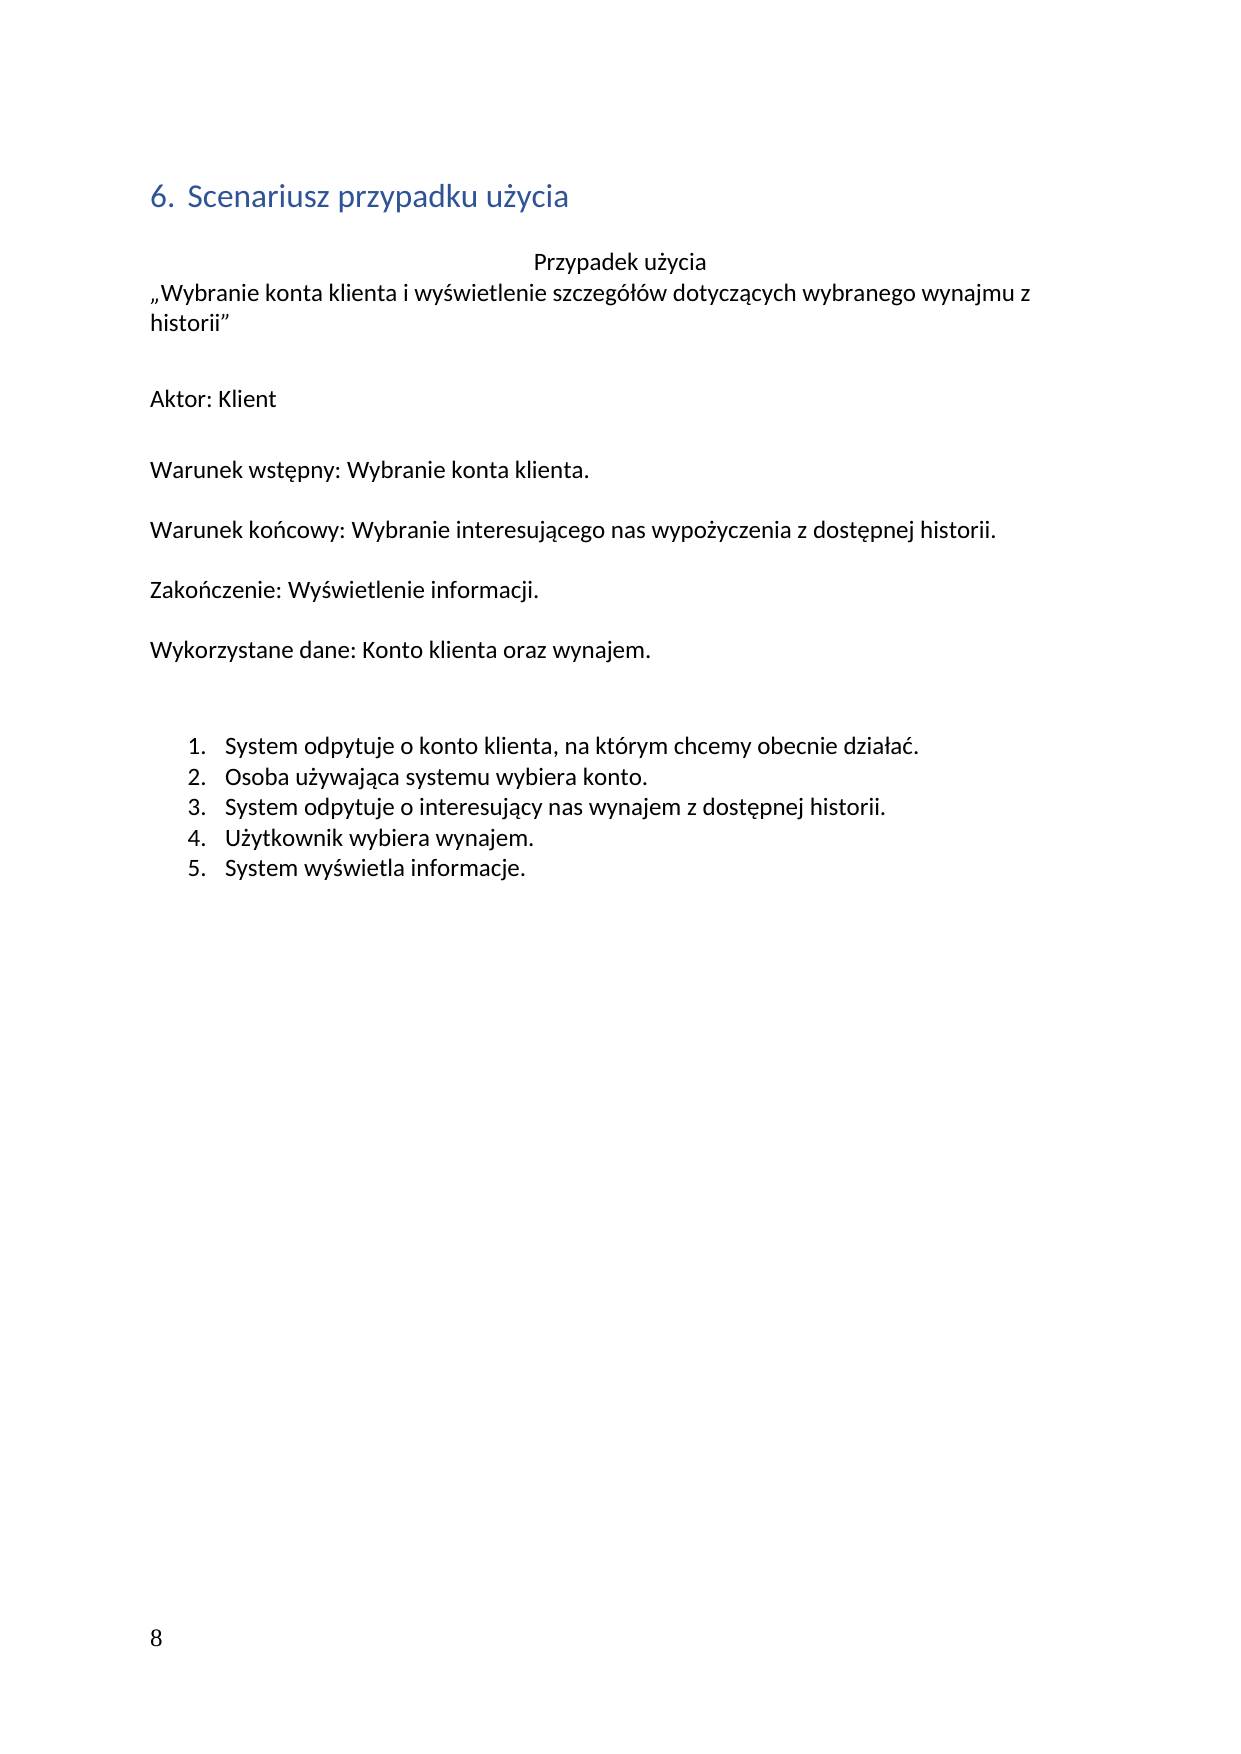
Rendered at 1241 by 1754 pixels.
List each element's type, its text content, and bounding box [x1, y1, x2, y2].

subtitle Scenariusz przypadku użycia [150, 175, 1090, 216]
text Zakończenie: Wyświetlenie informacji. [150, 574, 1090, 605]
list System odpytuje o konto klienta, na którym chcemy obecnie działać. [187, 730, 1090, 761]
list System wyświetla informacje. [187, 852, 1090, 883]
text Aktor: Klient [150, 383, 1090, 414]
text Warunek końcowy: Wybranie interesującego nas wypożyczenia z dostępnej historii. [150, 514, 1090, 545]
text „Wybranie konta klienta i wyświetlenie szczegółów dotyczących wybranego wynajmu z historii” [150, 277, 1090, 338]
text Wykorzystane dane: Konto klienta oraz wynajem. [150, 634, 1090, 665]
text Przypadek użycia [150, 246, 1090, 277]
list Osoba używająca systemu wybiera konto. [187, 761, 1090, 791]
list System odpytuje o interesujący nas wynajem z dostępnej historii. [187, 791, 1090, 822]
text Warunek wstępny: Wybranie konta klienta. [150, 454, 1090, 485]
list Użytkownik wybiera wynajem. [187, 822, 1090, 852]
